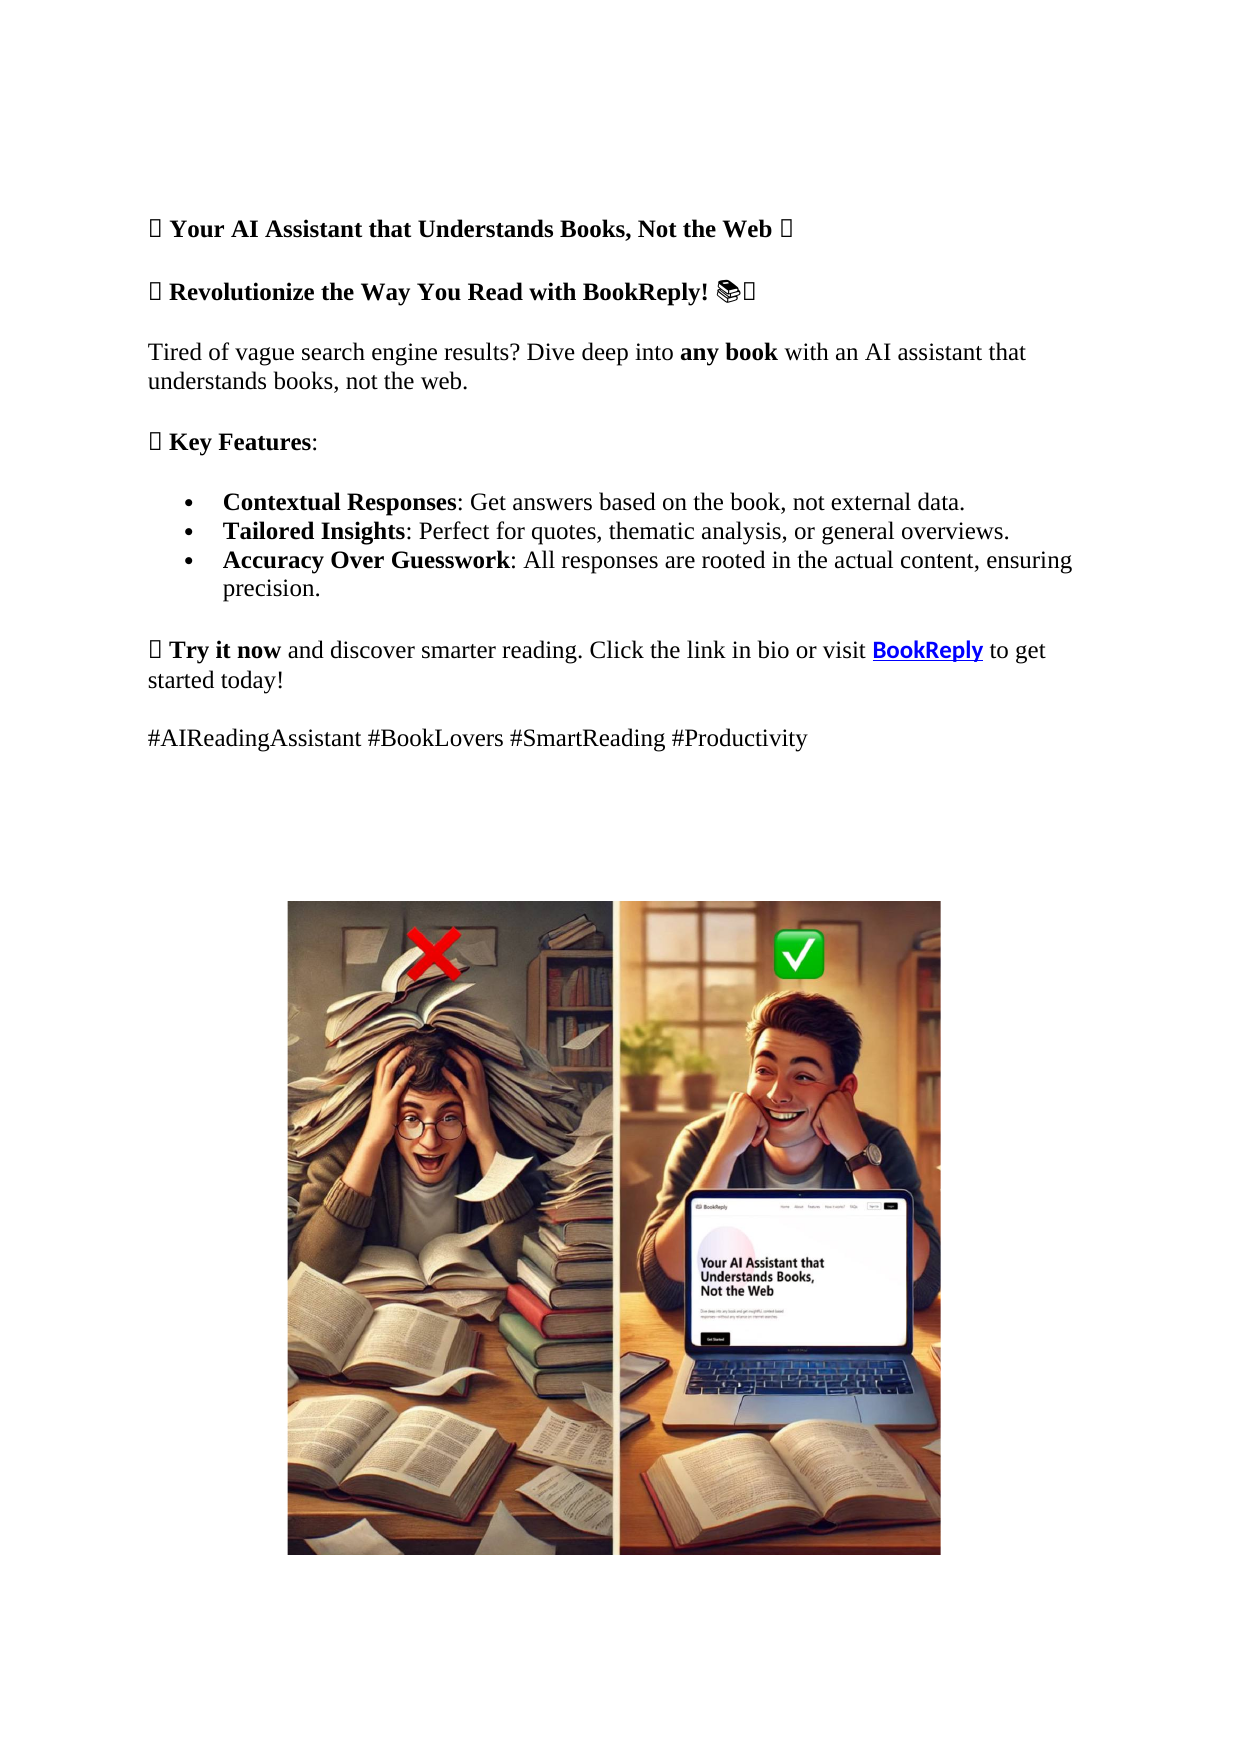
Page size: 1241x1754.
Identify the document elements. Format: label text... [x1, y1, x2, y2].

text 🎯 Key Features: [148, 424, 1093, 458]
list Contextual Responses: Get answers based on the book, not external data. [185, 487, 1093, 516]
text 🌟 Revolutionize the Way You Read with BookReply! 📚✨ [148, 274, 1093, 308]
list Accuracy Over Guesswork: All responses are rooted in the actual content, ensuring precision. [185, 545, 1093, 602]
text Tired of vague search engine results? Dive deep into any book with an AI assistant that understands books, not the web. [148, 337, 1093, 395]
text #AIReadingAssistant #BookLovers #SmartReading #Productivity [148, 723, 1093, 752]
picture [287, 901, 940, 1554]
text 🔗 Try it now and discover smarter reading. Click the link in bio or visit BookReply to get started today! [148, 631, 1093, 694]
list Tailored Insights: Perfect for quotes, thematic analysis, or general overviews. [185, 516, 1093, 545]
text 🎁 Your AI Assistant that Understands Books, Not the Web 🎉 [148, 211, 1093, 245]
